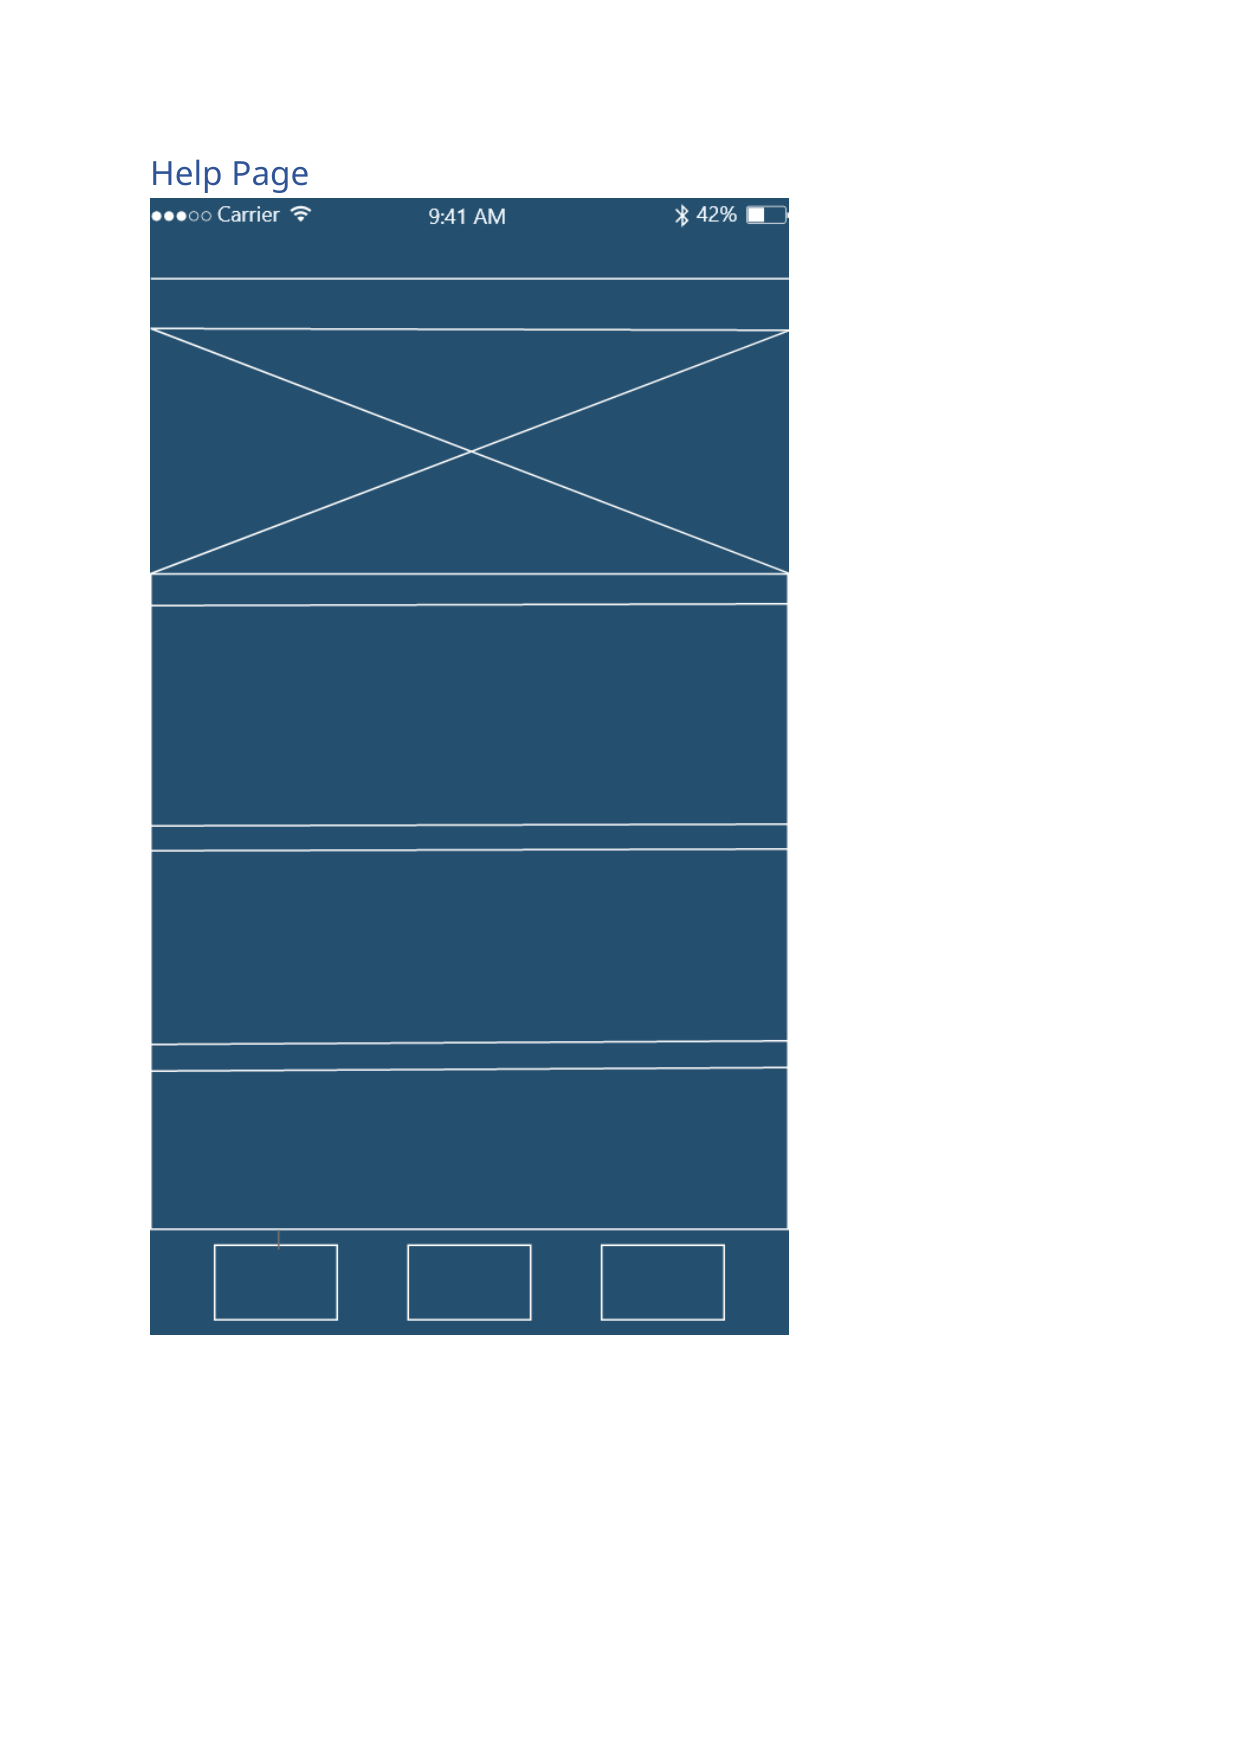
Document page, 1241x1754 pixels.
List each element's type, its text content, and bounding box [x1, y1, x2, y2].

subtitle Help Page [150, 150, 1090, 195]
picture [150, 198, 789, 1335]
